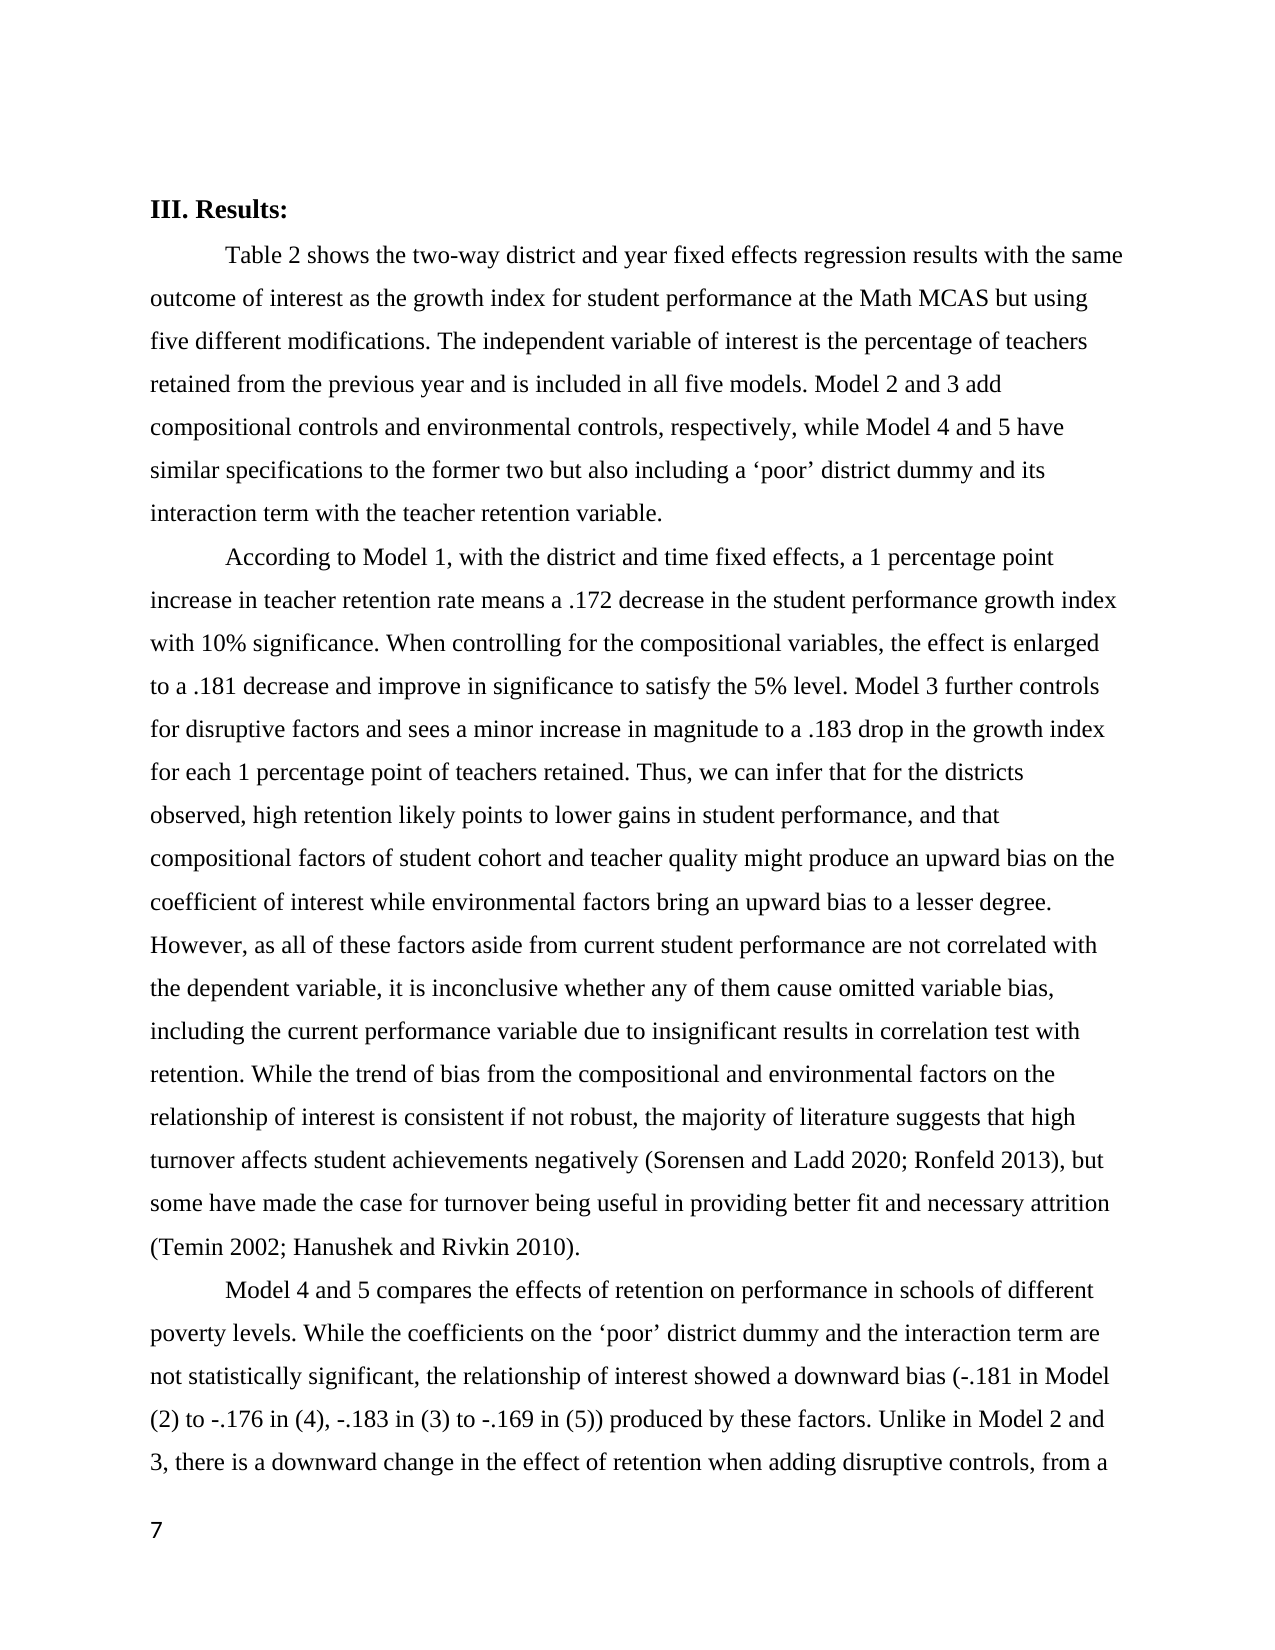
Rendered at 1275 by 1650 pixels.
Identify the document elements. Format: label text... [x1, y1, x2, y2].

text III. Results: [150, 193, 1125, 224]
text Table 2 shows the two-way district and year fixed effects regression results with the same outcome of interest as the growth index for student performance at the Math MCAS but using five different modifications. The independent variable of interest is the percentage of teachers retained from the previous year and is included in all five models. Model 2 and 3 add compositional controls and environmental controls, respectively, while Model 4 and 5 have similar specifications to the former two but also including a ‘poor’ district dummy and its interaction term with the teacher retention variable. [150, 240, 1125, 527]
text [150, 1275, 1125, 1476]
text According to Model 1, with the district and time fixed effects, a 1 percentage point increase in teacher retention rate means a .172 decrease in the student performance growth index with 10% significance. When controlling for the compositional variables, the effect is enlarged to a .181 decrease and improve in significance to satisfy the 5% level. Model 3 further controls for disruptive factors and sees a minor increase in magnitude to a .183 drop in the growth index for each 1 percentage point of teachers retained. Thus, we can infer that for the districts observed, high retention likely points to lower gains in student performance, and that compositional factors of student cohort and teacher quality might produce an upward bias on the coefficient of interest while environmental factors bring an upward bias to a lesser degree. However, as all of these factors aside from current student performance are not correlated with the dependent variable, it is inconclusive whether any of them cause omitted variable bias, including the current performance variable due to insignificant results in correlation test with retention. While the trend of bias from the compositional and environmental factors on the relationship of interest is consistent if not robust, the majority of literature suggests that high turnover affects student achievements negatively (Sorensen and Ladd 2020; Ronfeld 2013), but some have made the case for turnover being useful in providing better fit and necessary attrition (Temin 2002; Hanushek and Rivkin 2010). [150, 542, 1125, 1260]
